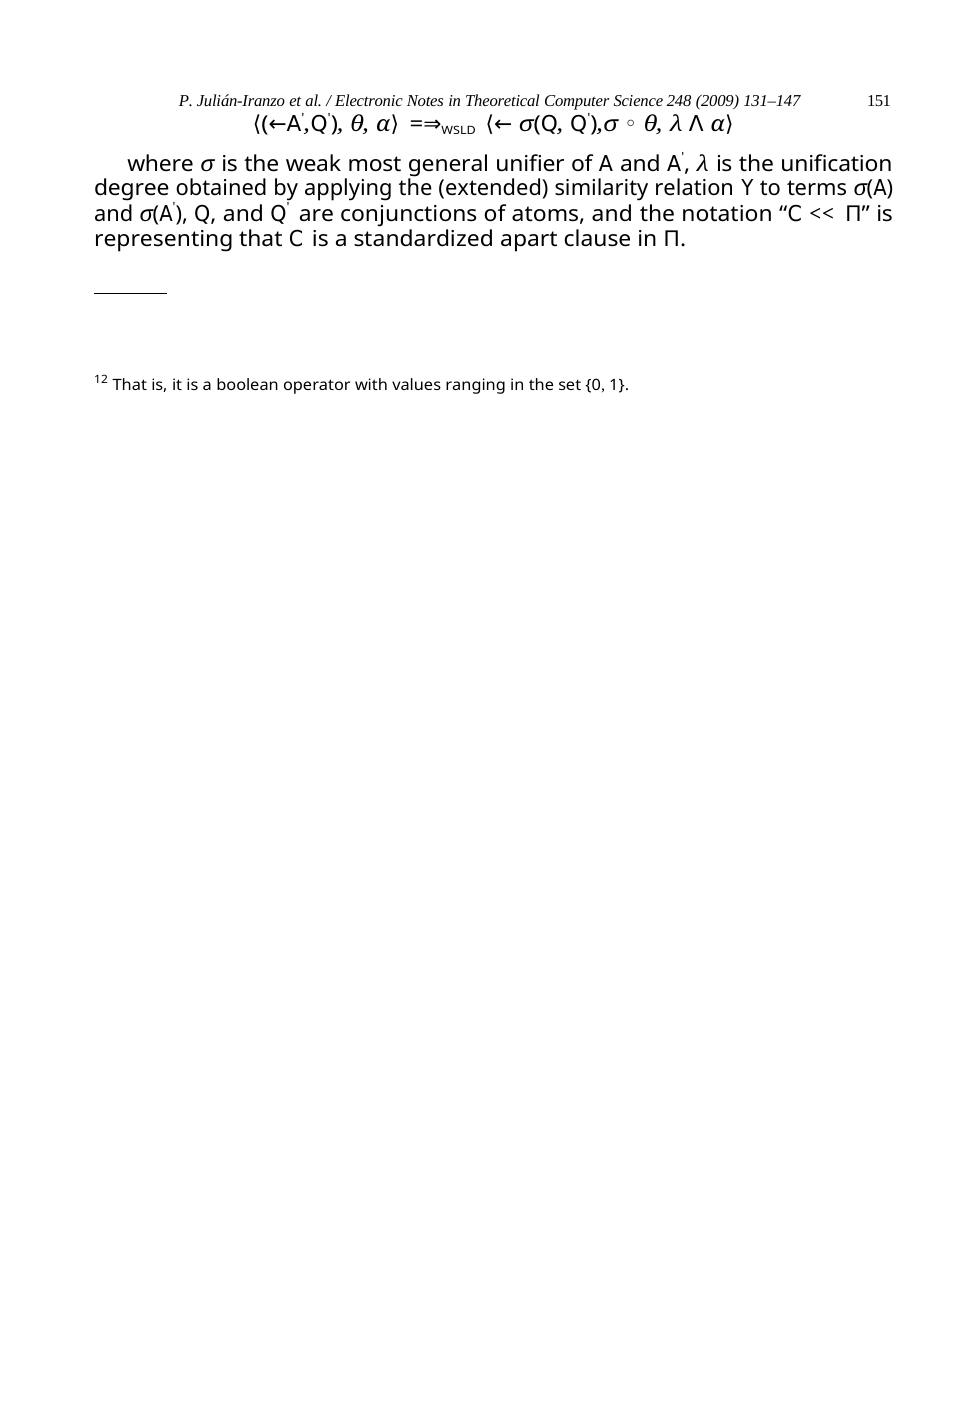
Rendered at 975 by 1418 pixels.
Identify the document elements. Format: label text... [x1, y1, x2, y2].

text 12 That is, it is a boolean operator with values ranging in the set {0, 1}. [94, 371, 904, 395]
text ⟨(←A',Q'), θ, α⟩ =⇒WSLD ⟨← σ(Q, Q'),σ ◦ θ, λ Λ α⟩ [100, 108, 886, 138]
text where σ is the weak most general unifier of A and A', λ is the unification degree obtained by applying the (extended) similarity relation Y to terms σ(A) and σ(A'), Q, and Q' are conjunctions of atoms, and the notation “C << Π” is representing that C is a standardized apart clause in Π. [94, 151, 893, 253]
